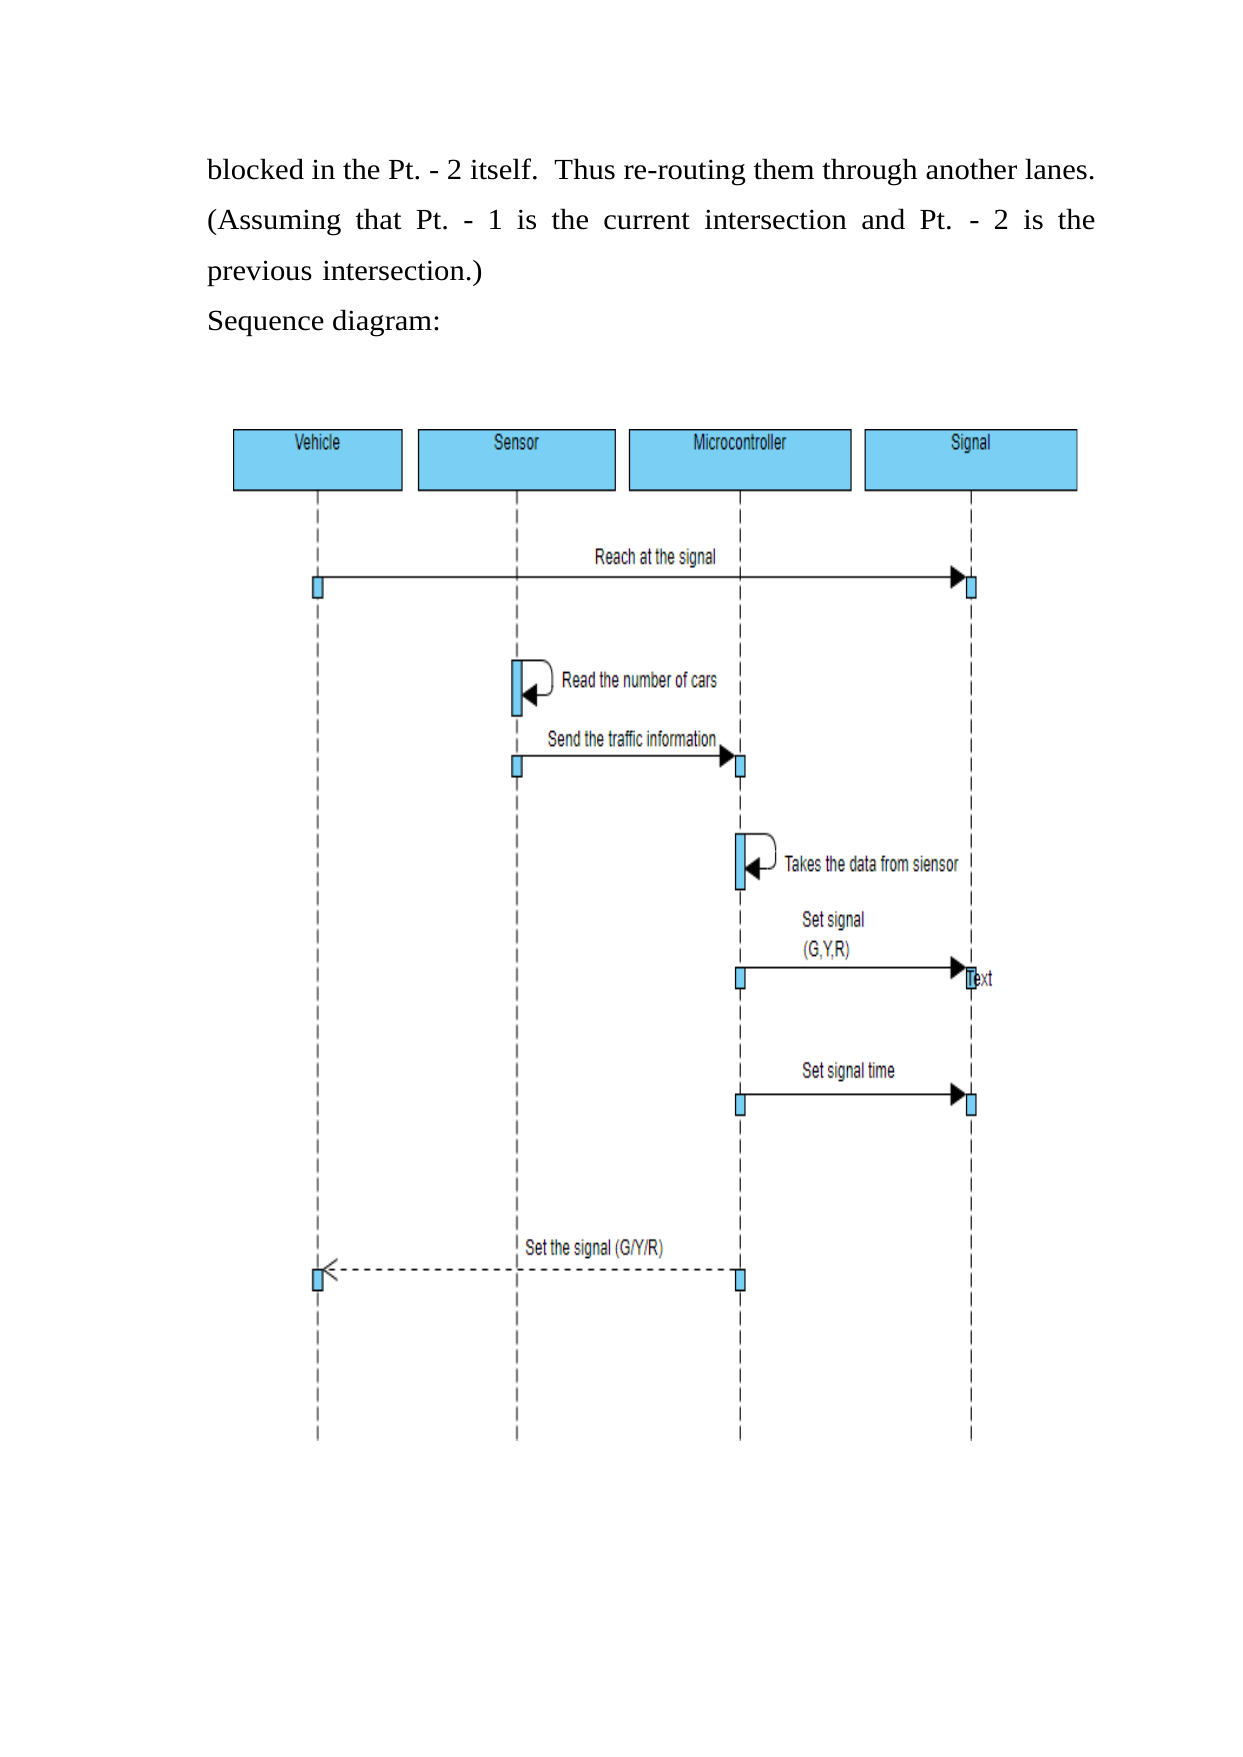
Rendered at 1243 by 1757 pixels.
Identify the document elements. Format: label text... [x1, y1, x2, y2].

picture [233, 429, 1078, 1441]
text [207, 152, 1096, 286]
text Sequence diagram: [207, 303, 1096, 337]
